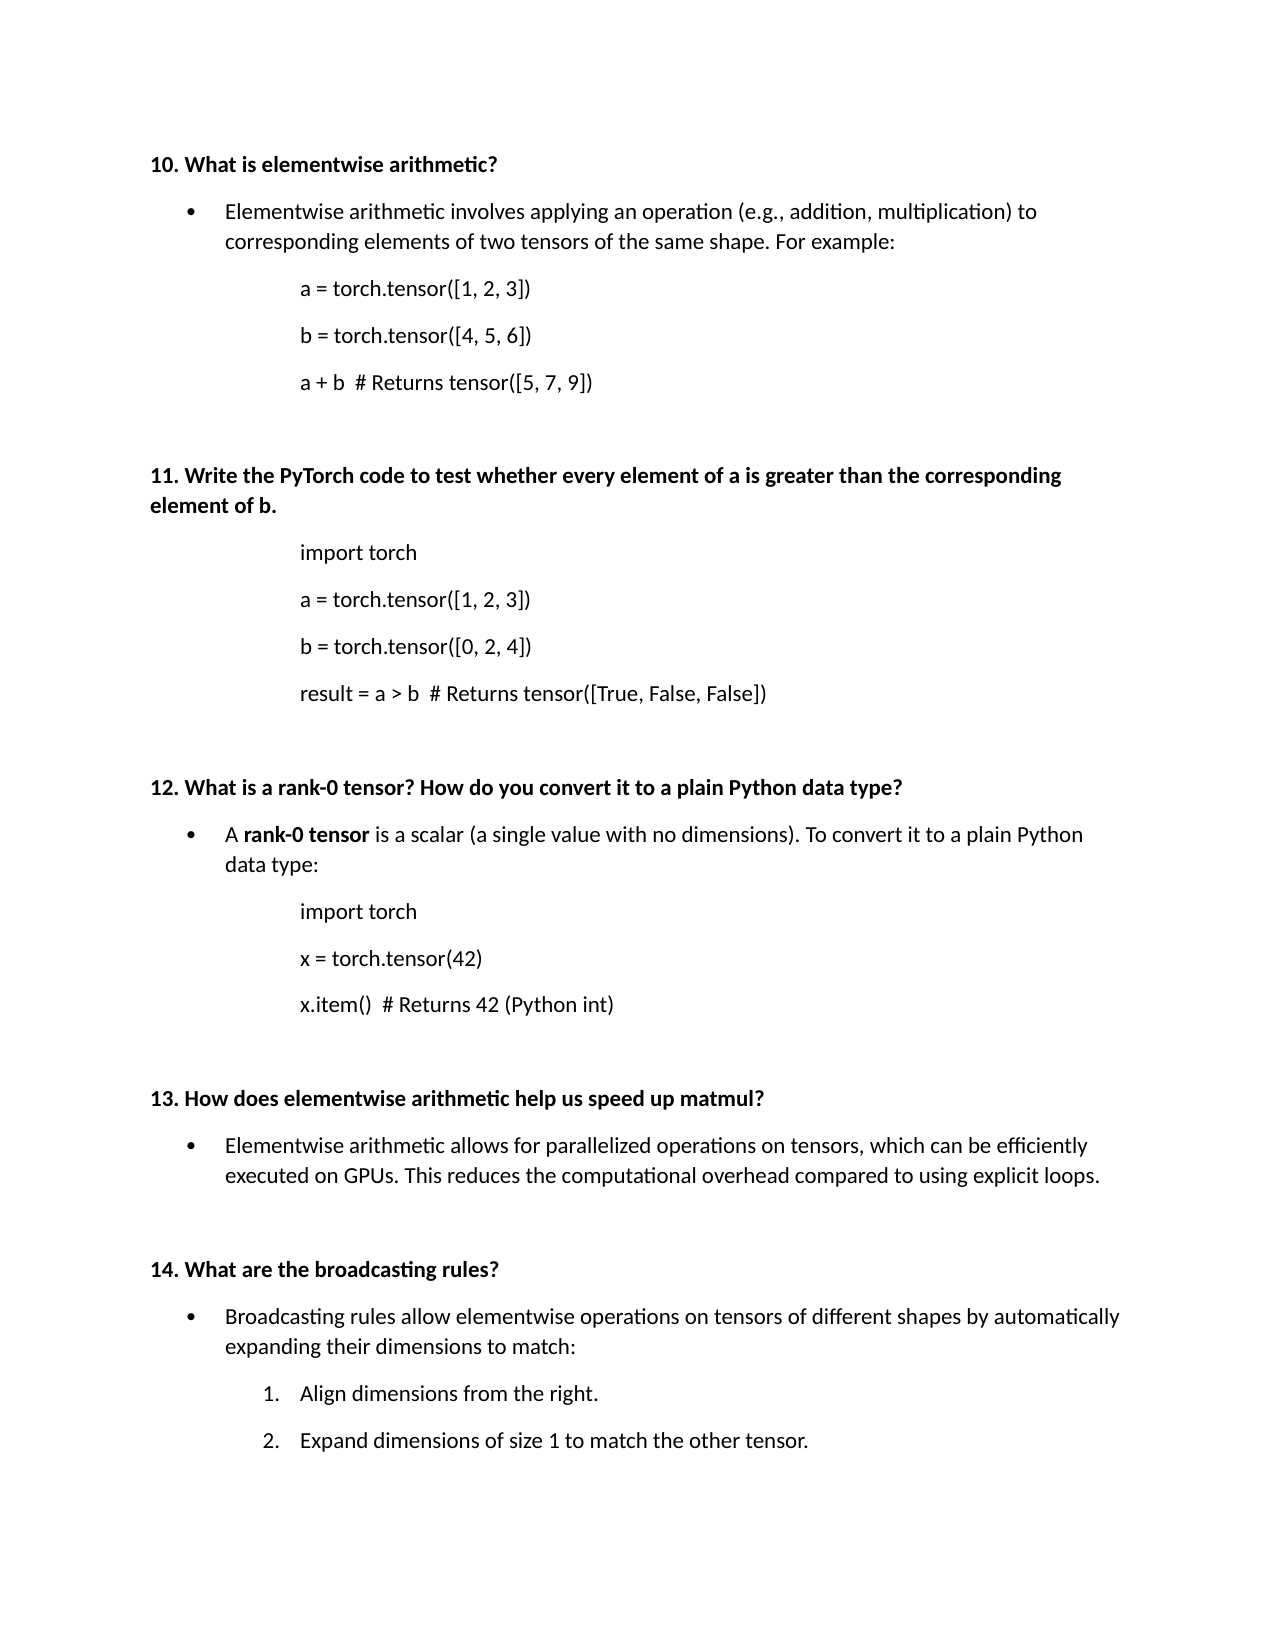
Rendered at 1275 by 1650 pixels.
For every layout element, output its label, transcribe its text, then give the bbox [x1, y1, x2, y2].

list A rank-0 tensor is a scalar (a single value with no dimensions). To convert it to a plain Python data type: [187, 820, 1125, 878]
text import torch [300, 897, 1125, 925]
text x = torch.tensor(42) [300, 944, 1125, 972]
text 14. What are the broadcasting rules? [150, 1255, 1125, 1283]
text 13. How does elementwise arithmetic help us speed up matmul? [150, 1084, 1125, 1112]
text b = torch.tensor([0, 2, 4]) [300, 632, 1125, 660]
text a = torch.tensor([1, 2, 3]) [300, 585, 1125, 613]
text result = a > b # Returns tensor([True, False, False]) [300, 679, 1125, 707]
text 10. What is elementwise arithmetic? [150, 150, 1125, 178]
text x.item() # Returns 42 (Python int) [300, 991, 1125, 1019]
list Align dimensions from the right. [262, 1379, 1125, 1407]
list Elementwise arithmetic allows for parallelized operations on tensors, which can be efficiently executed on GPUs. This reduces the computational overhead compared to using explicit loops. [187, 1131, 1125, 1189]
text b = torch.tensor([4, 5, 6]) [300, 321, 1125, 349]
list Broadcasting rules allow elementwise operations on tensors of different shapes by automatically expanding their dimensions to match: [187, 1302, 1125, 1360]
text import torch [300, 538, 1125, 567]
text a + b # Returns tensor([5, 7, 9]) [300, 368, 1125, 396]
text 11. Write the PyTorch code to test whether every element of a is greater than the corresponding element of b. [150, 461, 1125, 520]
list Expand dimensions of size 1 to match the other tensor. [262, 1426, 1125, 1454]
text 12. What is a rank-0 tensor? How do you convert it to a plain Python data type? [150, 773, 1125, 801]
list Elementwise arithmetic involves applying an operation (e.g., addition, multiplication) to corresponding elements of two tensors of the same shape. For example: [187, 197, 1125, 255]
text a = torch.tensor([1, 2, 3]) [300, 274, 1125, 302]
